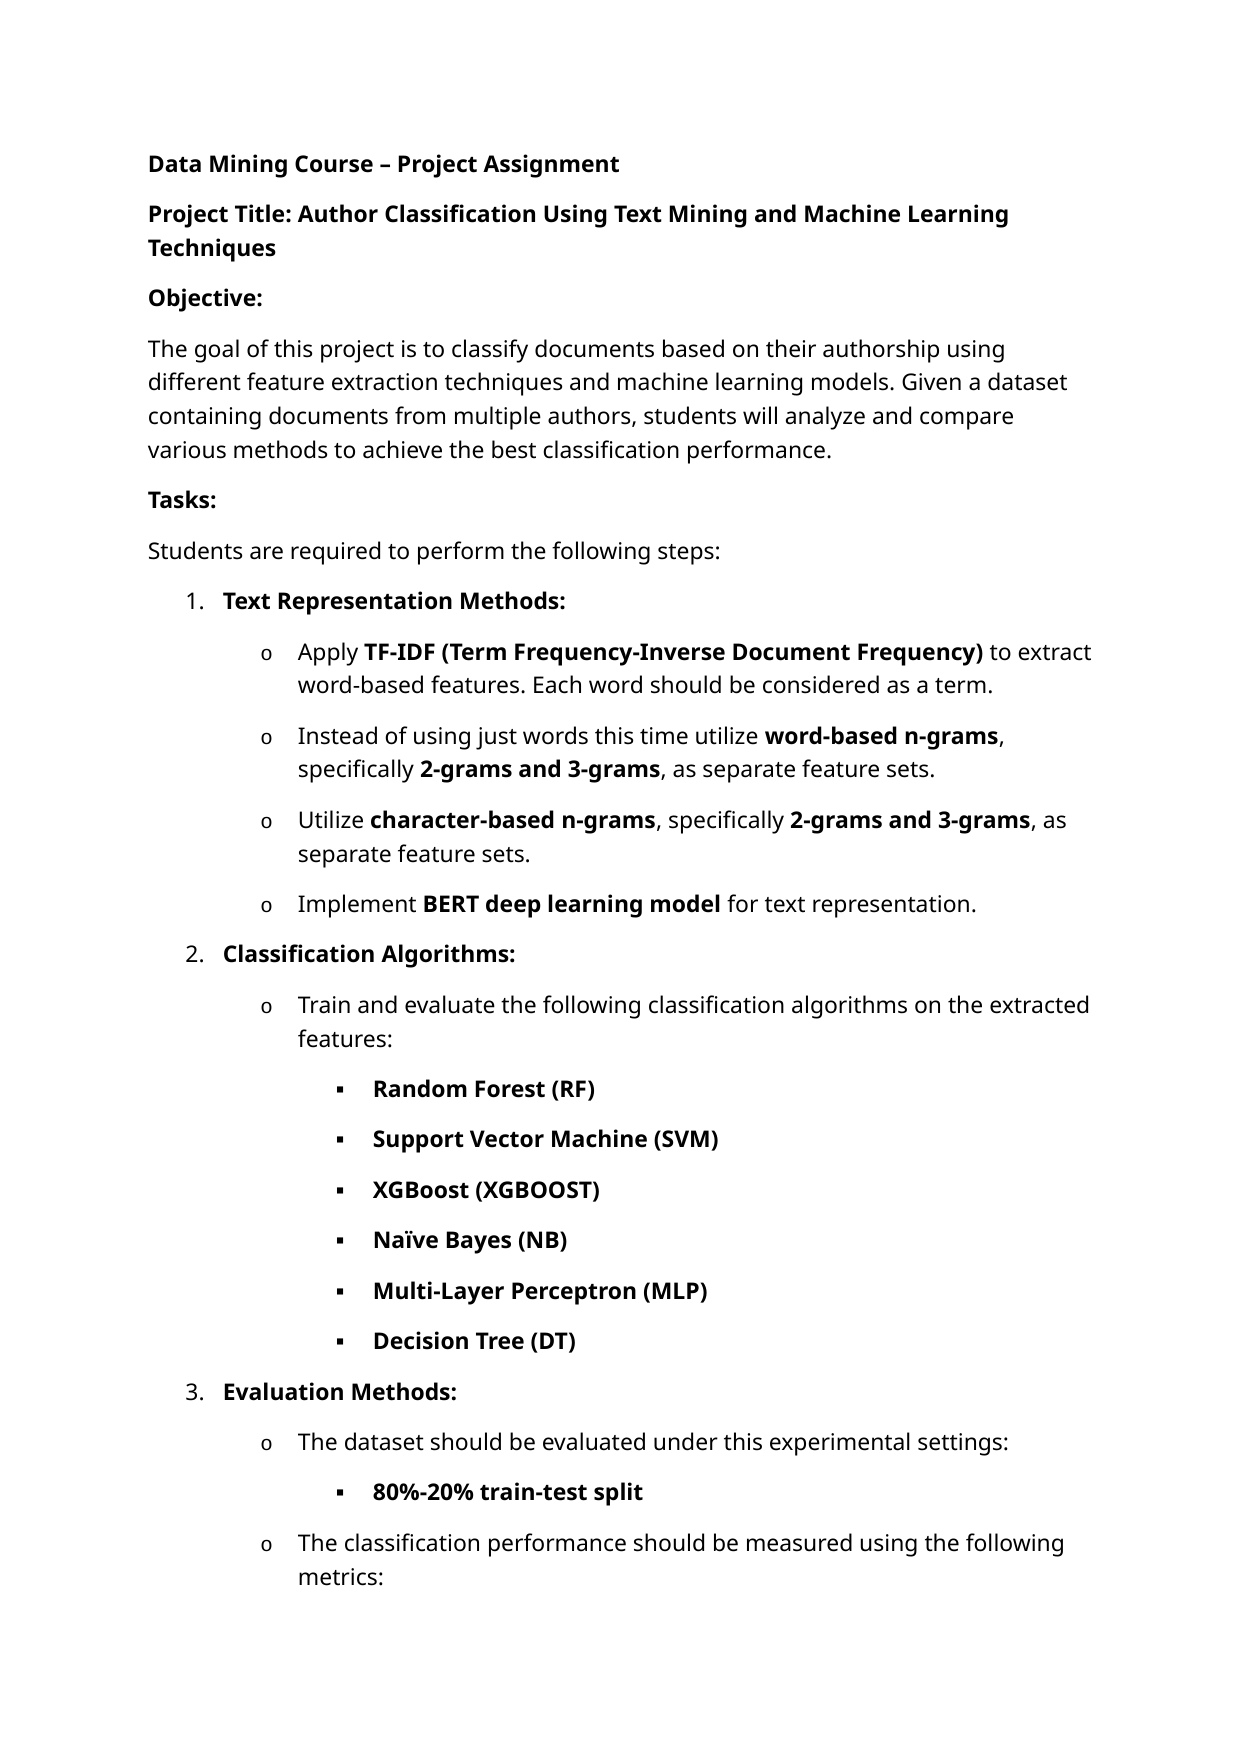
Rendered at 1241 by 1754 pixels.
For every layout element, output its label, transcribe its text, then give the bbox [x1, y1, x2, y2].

text Data Mining Course – Project Assignment [148, 148, 1093, 179]
list Apply TF-IDF (Term Frequency-Inverse Document Frequency) to extract word-based features. Each word should be considered as a term. [260, 636, 1093, 701]
list Decision Tree (DT) [335, 1325, 1093, 1356]
list Multi-Layer Perceptron (MLP) [335, 1275, 1093, 1306]
list The classification performance should be measured using the following metrics: [260, 1527, 1093, 1592]
text Project Title: Author Classification Using Text Mining and Machine Learning Techniques [148, 198, 1093, 263]
text Students are required to perform the following steps: [148, 535, 1093, 566]
list Instead of using just words this time utilize word-based n-grams, specifically 2-grams and 3-grams, as separate feature sets. [260, 720, 1093, 785]
text The goal of this project is to classify documents based on their authorship using different feature extraction techniques and machine learning models. Given a dataset containing documents from multiple authors, students will analyze and compare various methods to achieve the best classification performance. [148, 333, 1093, 465]
list Utilize character-based n-grams, specifically 2-grams and 3-grams, as separate feature sets. [260, 804, 1093, 869]
list Train and evaluate the following classification algorithms on the extracted features: [260, 989, 1093, 1054]
list Text Representation Methods: [185, 585, 1093, 616]
list Implement BERT deep learning model for text representation. [260, 888, 1093, 919]
list The dataset should be evaluated under this experimental settings: [260, 1426, 1093, 1457]
text Tasks: [148, 484, 1093, 516]
list Support Vector Machine (SVM) [335, 1123, 1093, 1155]
text Objective: [148, 282, 1093, 313]
list Classification Algorithms: [185, 938, 1093, 970]
list 80%-20% train-test split [335, 1476, 1093, 1508]
list Random Forest (RF) [335, 1073, 1093, 1104]
list Evaluation Methods: [185, 1376, 1093, 1407]
list XGBoost (XGBOOST) [335, 1174, 1093, 1205]
list Naïve Bayes (NB) [335, 1224, 1093, 1256]
